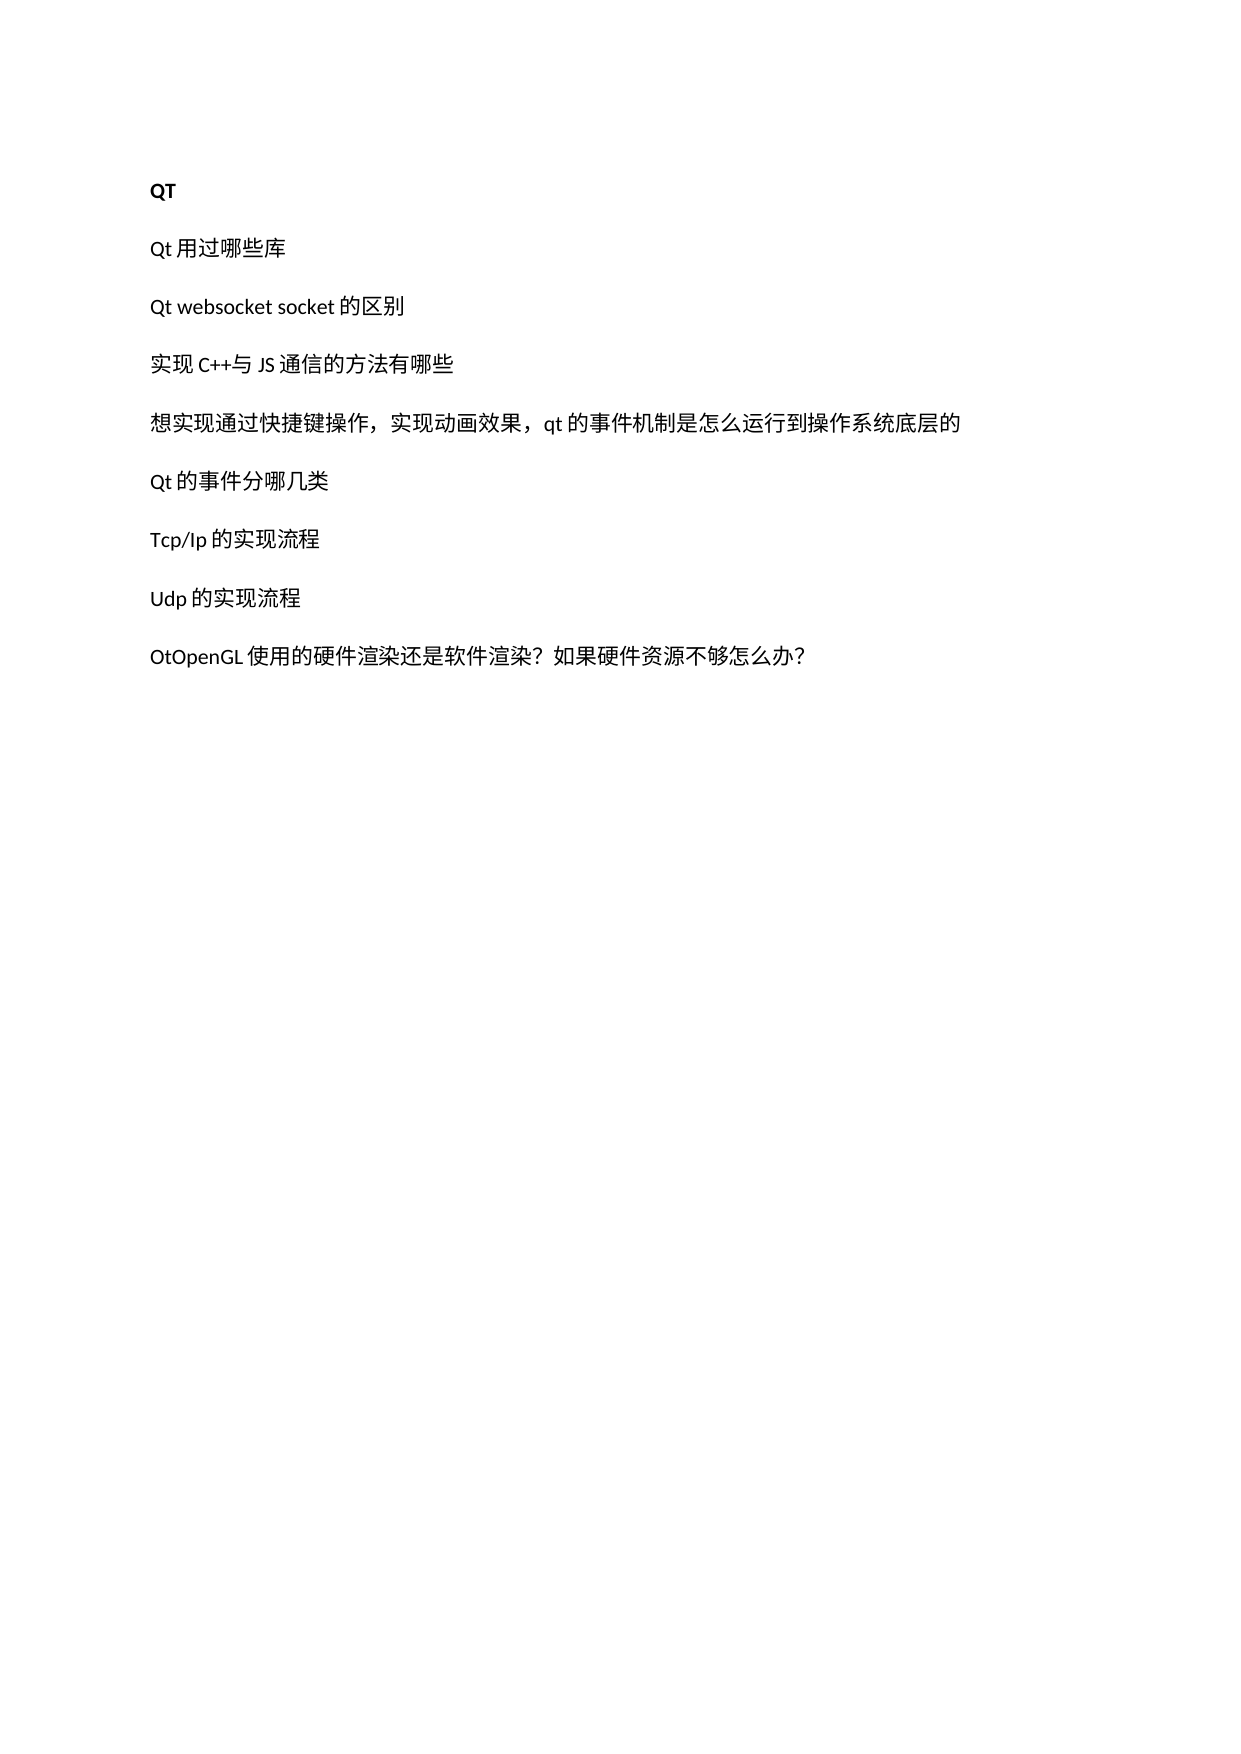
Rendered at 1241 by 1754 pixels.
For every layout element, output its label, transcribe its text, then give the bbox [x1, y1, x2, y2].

list QT [150, 177, 1090, 204]
list 实现C++与JS通信的方法有哪些 [150, 347, 1090, 379]
list Qt的事件分哪几类 [150, 464, 1090, 496]
list OtOpenGL使用的硬件渲染还是软件渲染？如果硬件资源不够怎么办？ [150, 639, 1090, 671]
list 想实现通过快捷键操作，实现动画效果，qt的事件机制是怎么运行到操作系统底层的 [150, 406, 1090, 437]
list Qt用过哪些库 [150, 231, 1090, 262]
list Udp的实现流程 [150, 581, 1090, 612]
list Qt websocket socket的区别 [150, 289, 1090, 321]
list Tcp/Ip的实现流程 [150, 522, 1090, 554]
